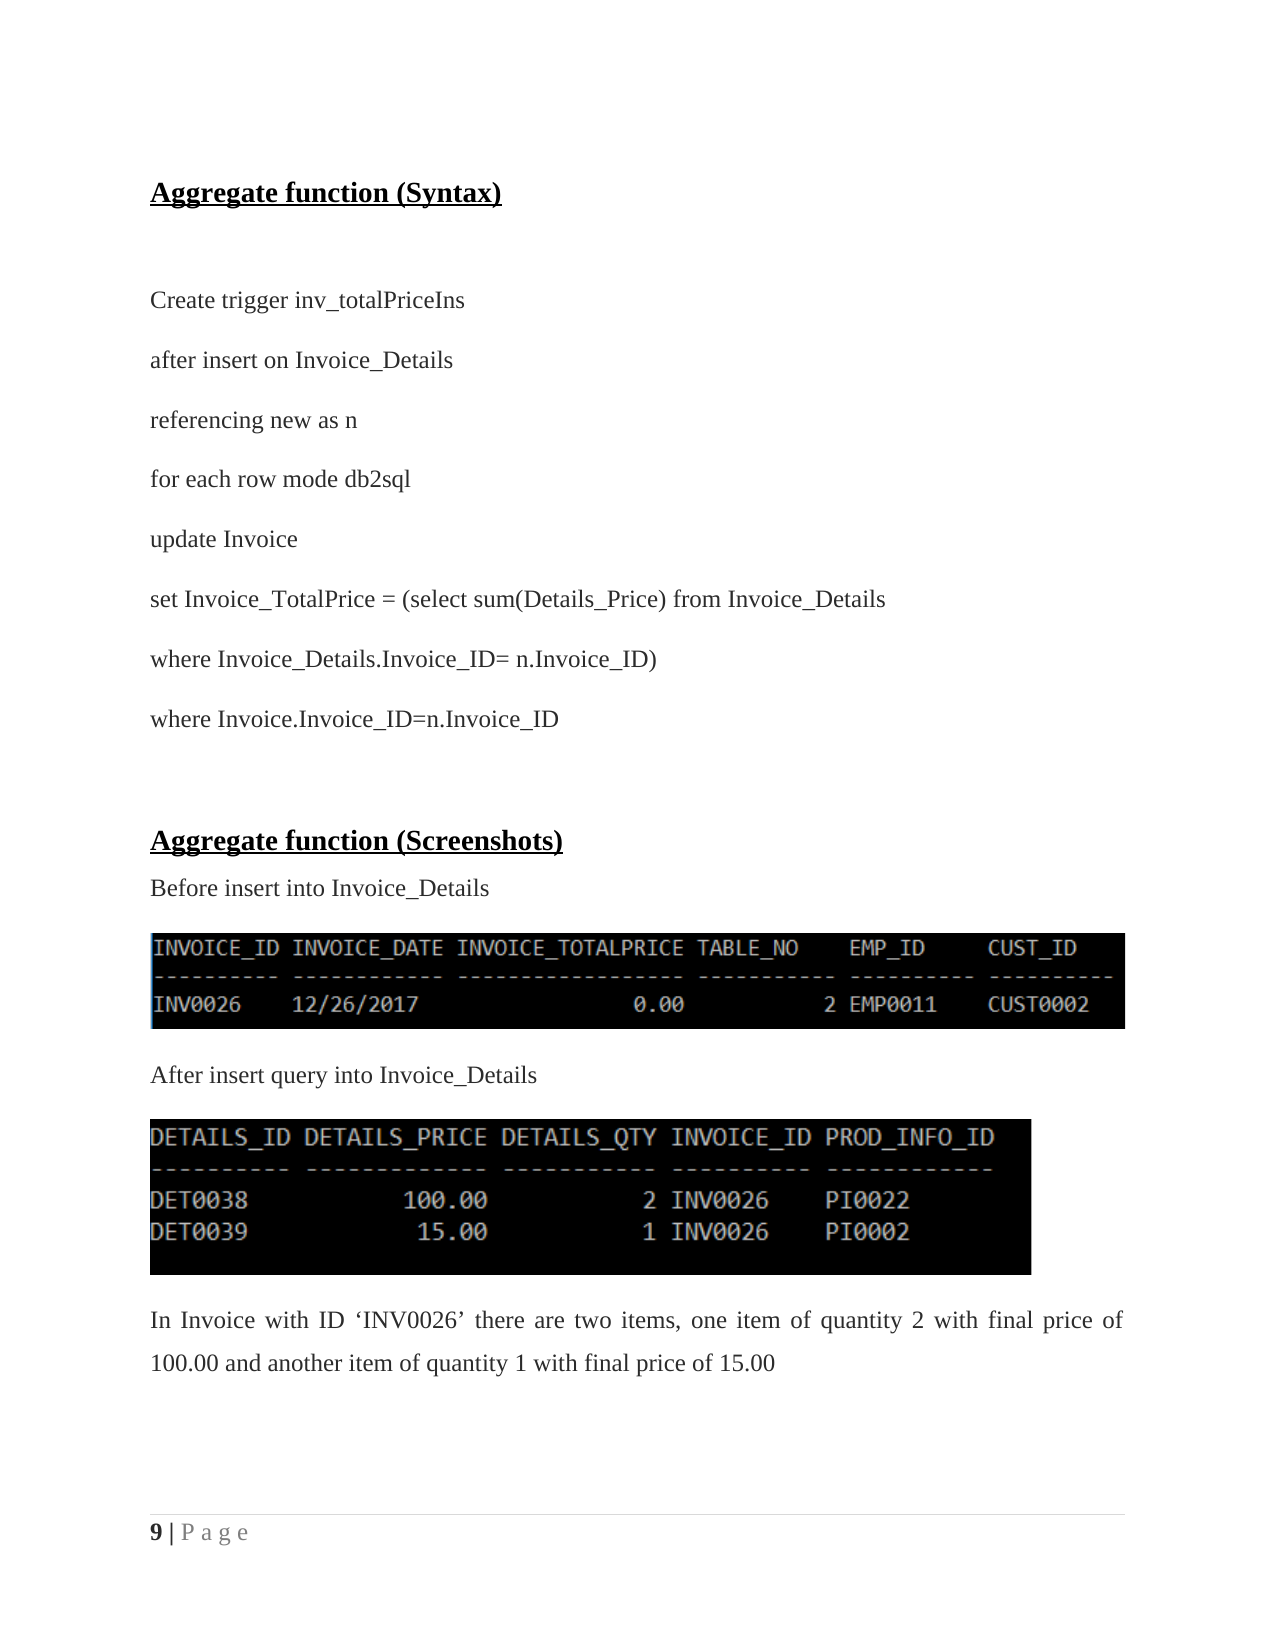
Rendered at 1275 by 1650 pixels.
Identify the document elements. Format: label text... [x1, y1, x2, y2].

subtitle Aggregate function (Syntax) [150, 175, 1125, 208]
text where Invoice_Details.Invoice_ID= n.Invoice_ID) [150, 644, 1125, 673]
text In Invoice with ID ‘INV0026’ there are two items, one item of quantity 2 with final price of 100.00 and another item of quantity 1 with final price of 15.00 [150, 1305, 1125, 1377]
text where Invoice.Invoice_ID=n.Invoice_ID [150, 704, 1125, 732]
picture [150, 933, 1125, 1029]
text After insert query into Invoice_Details [150, 1060, 1125, 1089]
picture [150, 1119, 1032, 1275]
text referencing new as n [150, 405, 1125, 433]
text for each row mode db2sql [150, 464, 1125, 493]
text Before insert into Invoice_Details [150, 873, 1125, 902]
text after insert on Invoice_Details [150, 345, 1125, 374]
text set Invoice_TotalPrice = (select sum(Details_Price) from Invoice_Details [150, 584, 1125, 613]
text update Invoice [150, 524, 1125, 553]
text Create trigger inv_totalPriceIns [150, 285, 1125, 314]
subtitle Aggregate function (Screenshots) [150, 823, 1125, 857]
